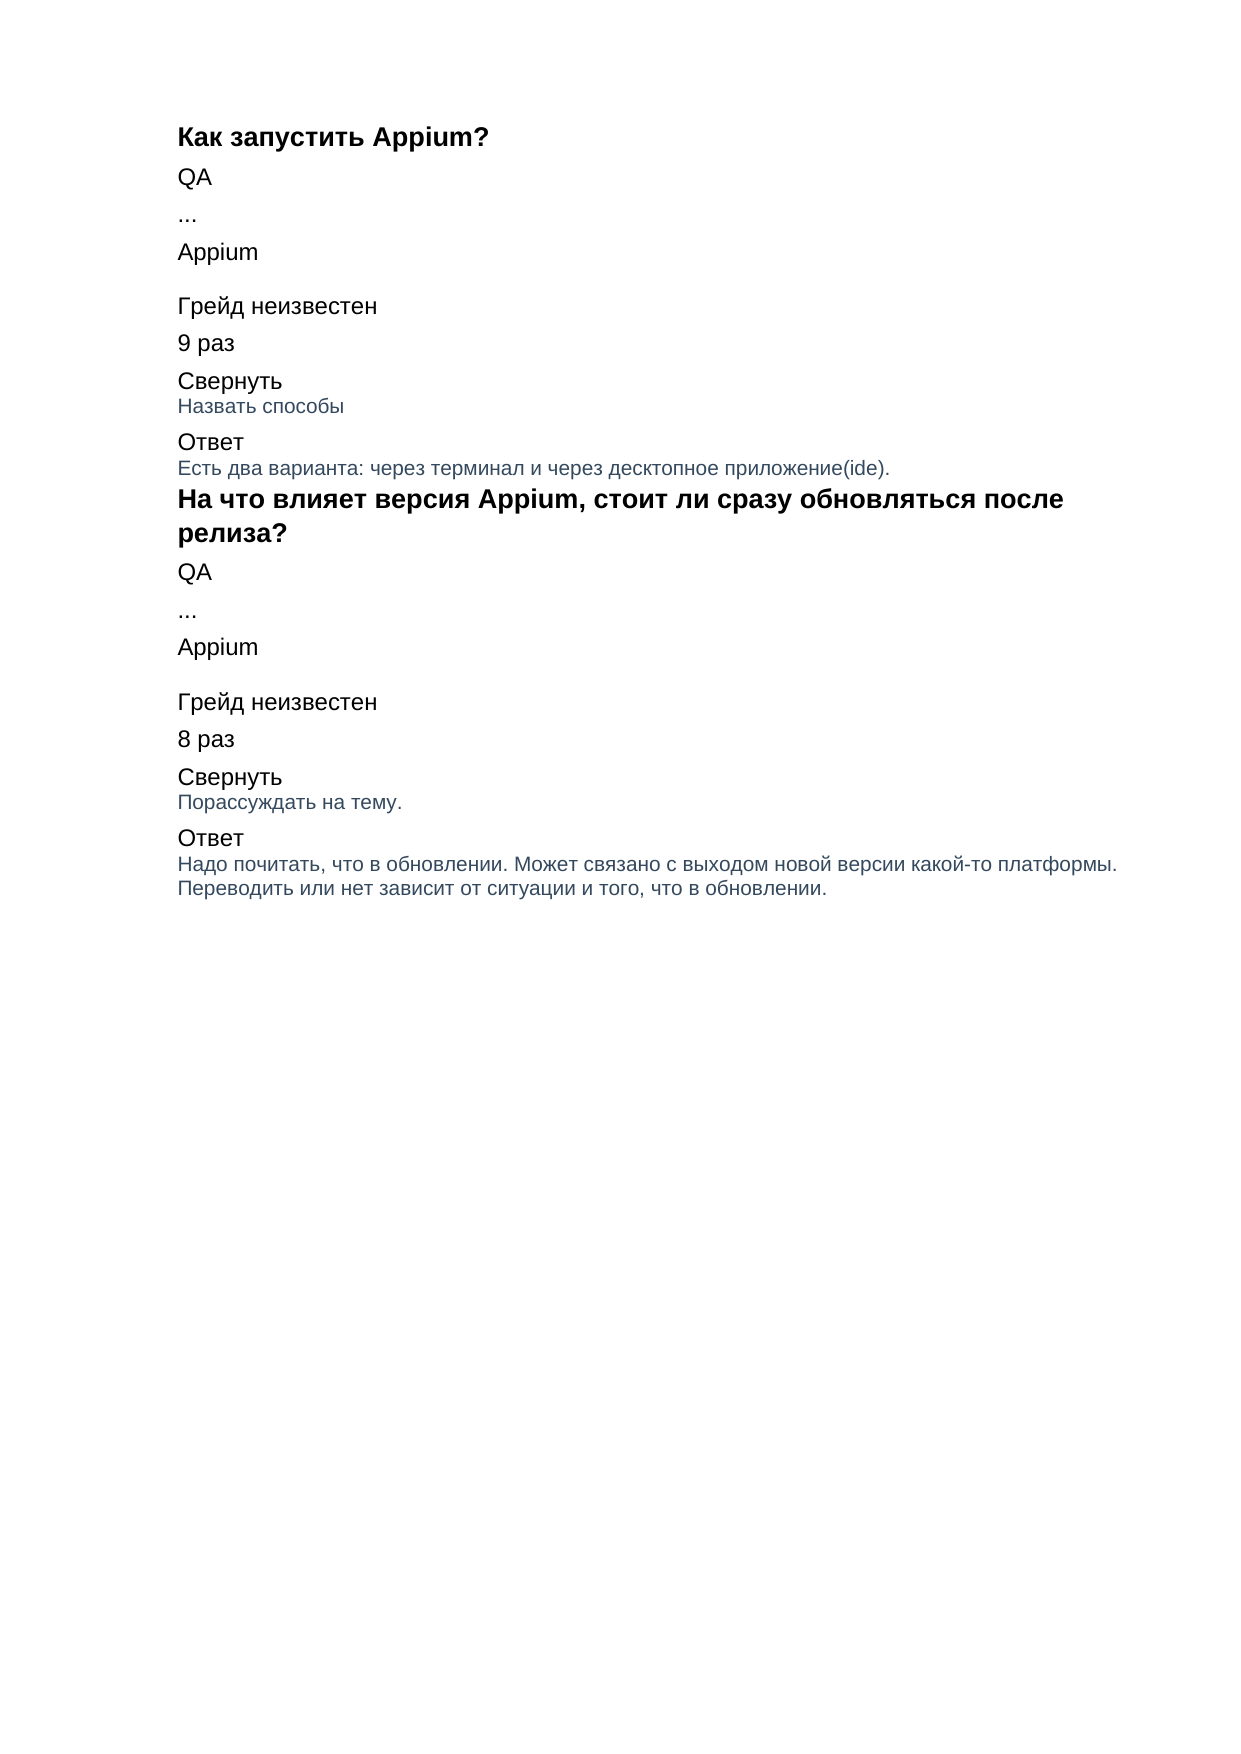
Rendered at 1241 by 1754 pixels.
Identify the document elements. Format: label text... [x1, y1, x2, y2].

text Назвать способы [177, 394, 1152, 418]
text Appium [177, 623, 1152, 661]
text QA [177, 548, 1152, 586]
text Порассуждать на тему. [177, 790, 1152, 814]
text Надо почитать, что в обновлении. Может связано с выходом новой версии какой-то платформы. Переводить или нет зависит от ситуации и того, что в обновлении. [177, 851, 1152, 899]
text 9 раз [177, 319, 1152, 357]
text QA [177, 152, 1152, 190]
text 8 раз [177, 715, 1152, 752]
text Как запустить Appium? [177, 118, 1152, 152]
text Свернуть [177, 752, 1152, 790]
text Свернуть [177, 357, 1152, 394]
text Есть два варианта: через терминал и через десктопное приложение(ide). [177, 456, 1152, 479]
text Грейд неизвестен [177, 677, 1152, 715]
text На что влияет версия Appium, стоит ли сразу обновляться после релиза? [177, 479, 1152, 548]
text Грейд неизвестен [177, 282, 1152, 319]
text Ответ [177, 418, 1152, 456]
text Ответ [177, 814, 1152, 851]
text ... [177, 190, 1152, 227]
text ... [177, 586, 1152, 623]
text Appium [177, 227, 1152, 265]
